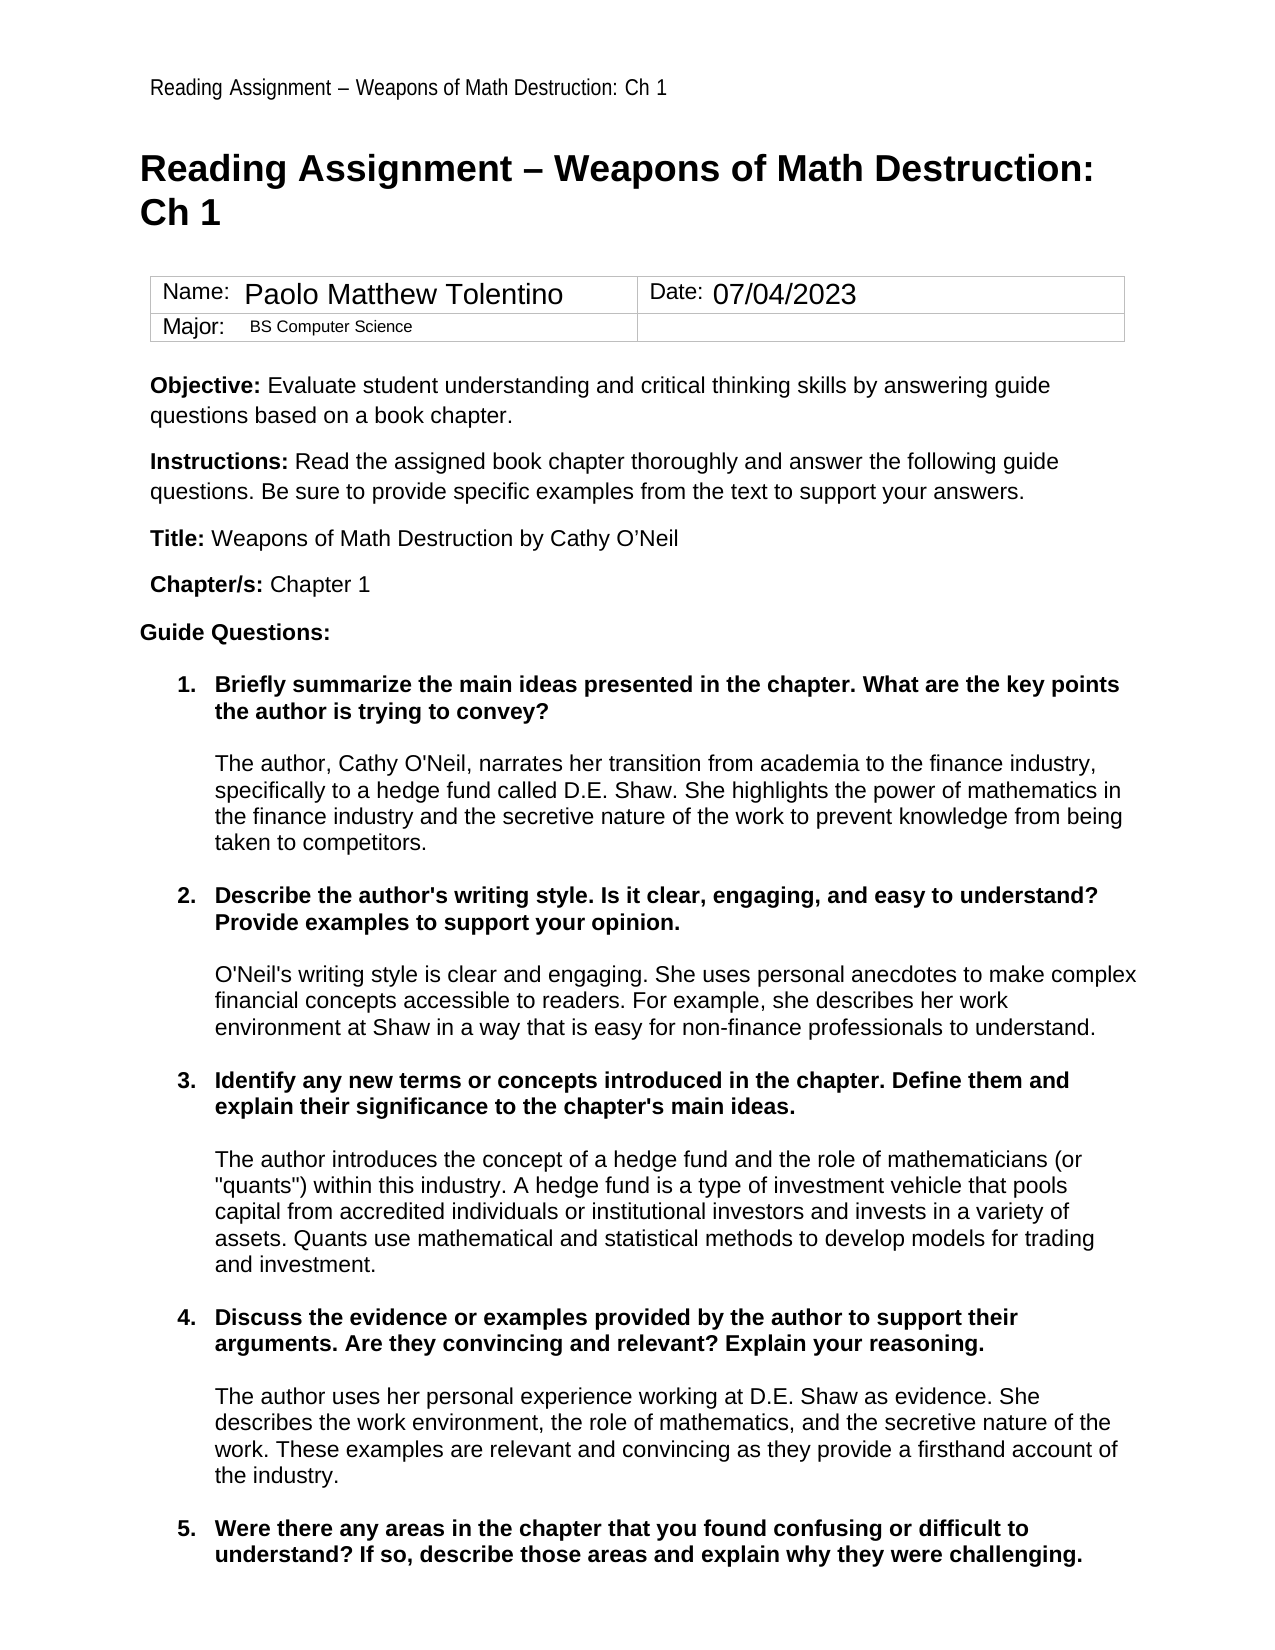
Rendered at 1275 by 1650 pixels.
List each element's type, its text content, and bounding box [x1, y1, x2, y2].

list Were there any areas in the chapter that you found confusing or difficult to understand? If so, describe those areas and explain why they were challenging. [177, 1514, 1123, 1567]
text Instructions: Read the assigned book chapter thoroughly and answer the following guide questions. Be sure to provide specific examples from the text to support your answers. [150, 448, 1137, 504]
text Chapter/s: Chapter 1 [150, 571, 1137, 598]
text O'Neil's writing style is clear and engaging. She uses personal anecdotes to make complex financial concepts accessible to readers. For example, she describes her work environment at Shaw in a way that is easy for non-finance professionals to understand. [214, 961, 1137, 1040]
text The author introduces the concept of a hedge fund and the role of mathematicians (or "quants") within this industry. A hedge fund is a type of investment vehicle that pools capital from accredited individuals or institutional investors and invests in a variety of assets. Quants use mathematical and statistical methods to develop models for trading and investment. [214, 1146, 1137, 1277]
table_cell Major: BS Computer Science [151, 314, 637, 341]
text Reading Assignment – Weapons of Math Destruction: Ch 1 [150, 74, 1137, 100]
list Discuss the evidence or examples provided by the author to support their arguments. Are they convincing and relevant? Explain your reasoning. [177, 1304, 1123, 1356]
list Describe the author's writing style. Is it clear, engaging, and easy to understand? Provide examples to support your opinion. [177, 882, 1123, 935]
text Guide Questions: [139, 618, 1137, 645]
table_header Name: Paolo Matthew Tolentino [151, 277, 637, 313]
text Objective: Evaluate student understanding and critical thinking skills by answering guide questions based on a book chapter. [150, 372, 1137, 428]
list Briefly summarize the main ideas presented in the chapter. What are the key points the author is trying to convey? [177, 671, 1123, 724]
text Reading Assignment – Weapons of Math Destruction: Ch 1 [139, 147, 1137, 233]
table_header Date: 07/04/2023 [638, 277, 1124, 313]
text The author uses her personal experience working at D.E. Shaw as evidence. She describes the work environment, the role of mathematics, and the secretive nature of the work. These examples are relevant and convincing as they provide a firsthand account of the industry. [214, 1383, 1137, 1488]
list Identify any new terms or concepts introduced in the chapter. Define them and explain their significance to the chapter's main ideas. [177, 1067, 1123, 1119]
text The author, Cathy O'Neil, narrates her transition from academia to the finance industry, specifically to a hedge fund called D.E. Shaw. She highlights the power of mathematics in the finance industry and the secretive nature of the work to prevent knowledge from being taken to competitors. [214, 750, 1137, 856]
text Title: Weapons of Math Destruction by Cathy O’Neil [150, 525, 1137, 551]
table_cell [638, 314, 1124, 341]
